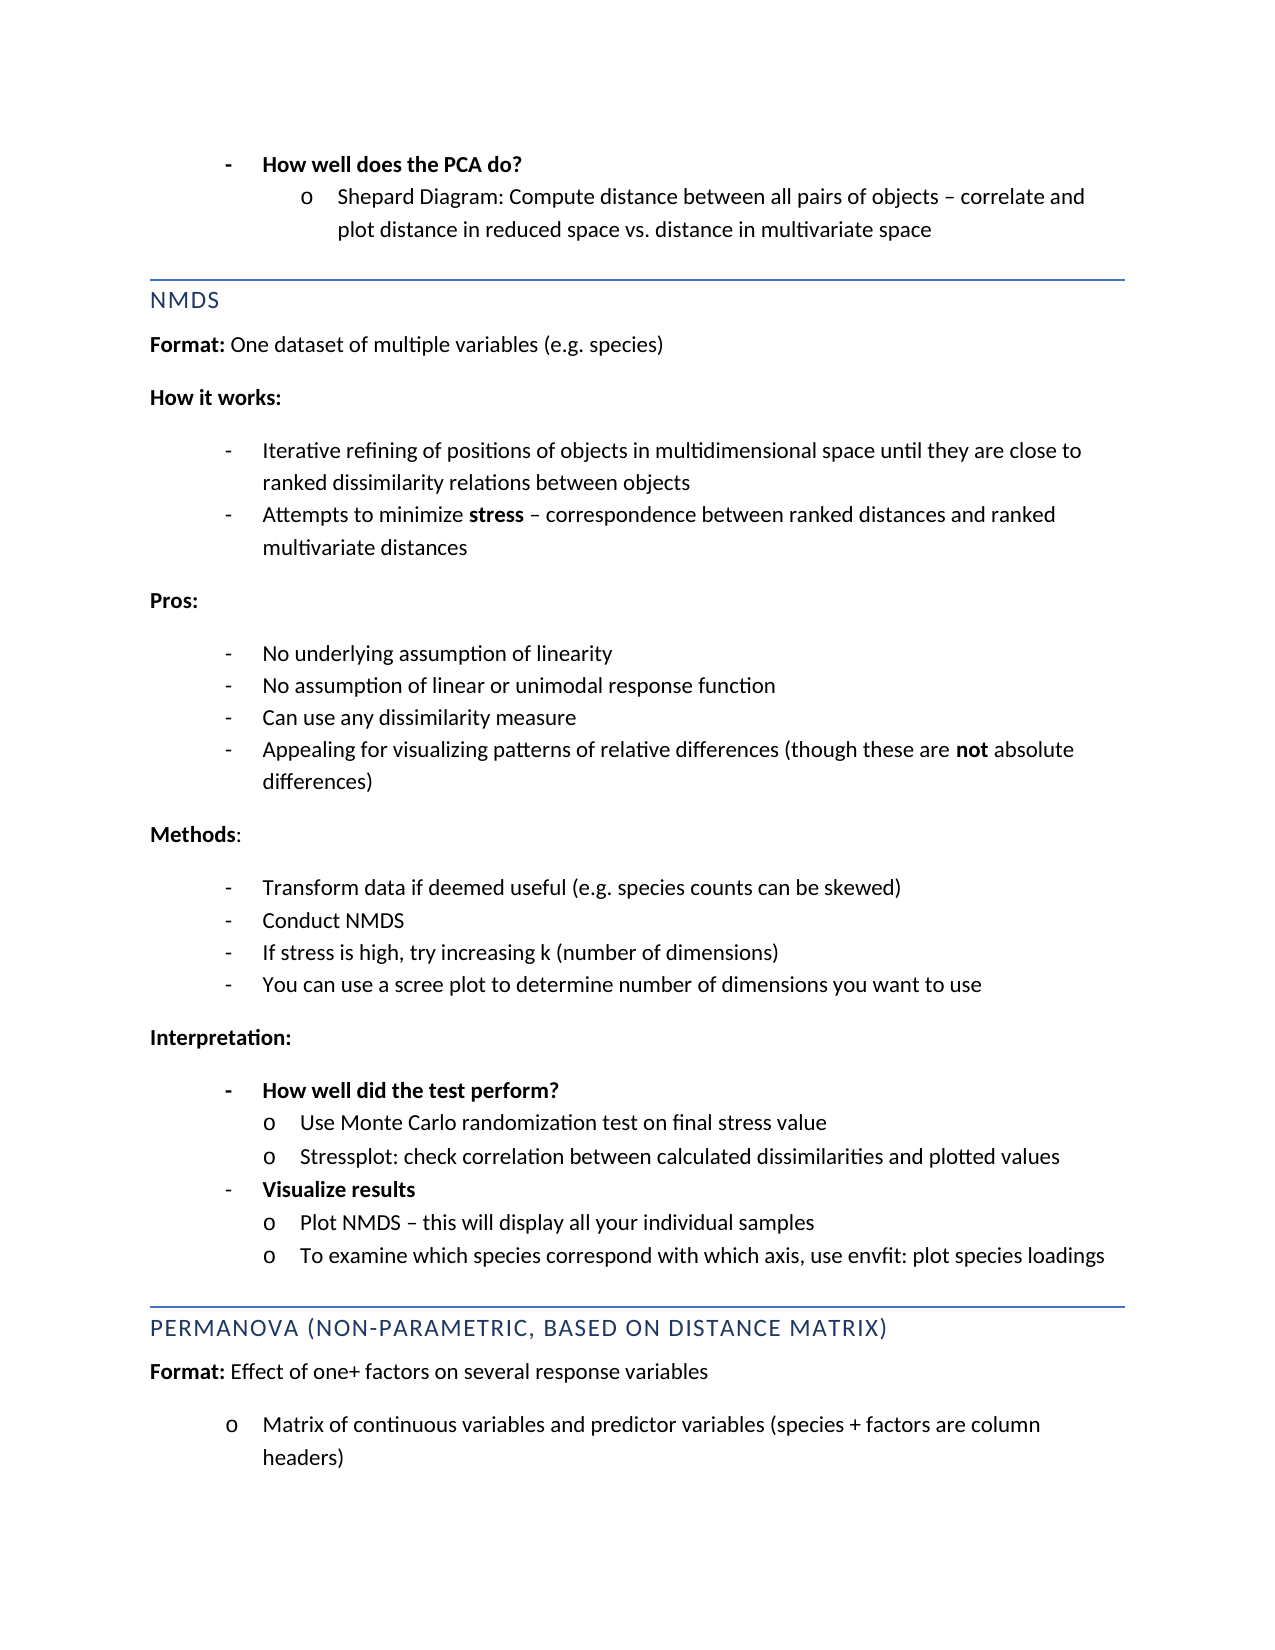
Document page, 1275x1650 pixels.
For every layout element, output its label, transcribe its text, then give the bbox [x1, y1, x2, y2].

list Plot NMDS – this will display all your individual samples [262, 1208, 1125, 1237]
list Stressplot: check correlation between calculated dissimilarities and plotted values [262, 1142, 1125, 1171]
list How well did the test perform? [225, 1076, 1125, 1104]
text How it works: [150, 383, 1125, 411]
list How well does the PCA do? [225, 150, 1125, 178]
subtitle PERMANOVA (Non-parametric, based on distance matrix) [150, 1308, 1125, 1342]
list Visualize results [225, 1175, 1125, 1203]
list Appealing for visualizing patterns of relative differences (though these are not absolute differences) [225, 735, 1125, 796]
text Methods: [150, 821, 1125, 848]
list No assumption of linear or unimodal response function [225, 671, 1125, 699]
list If stress is high, try increasing k (number of dimensions) [225, 938, 1125, 966]
text Interpretation: [150, 1023, 1125, 1051]
list Conduct NMDS [225, 906, 1125, 934]
text Pros: [150, 586, 1125, 614]
text Format: One dataset of multiple variables (e.g. species) [150, 330, 1125, 358]
subtitle NMDS [150, 281, 1125, 315]
list You can use a scree plot to determine number of dimensions you want to use [225, 970, 1125, 998]
list No underlying assumption of linearity [225, 639, 1125, 667]
list Matrix of continuous variables and predictor variables (species + factors are column headers) [225, 1410, 1125, 1471]
list Use Monte Carlo randomization test on final stress value [262, 1108, 1125, 1137]
text Format: Effect of one+ factors on several response variables [150, 1357, 1125, 1385]
list Can use any dissimilarity measure [225, 703, 1125, 731]
list To examine which species correspond with which axis, use envfit: plot species loadings [262, 1241, 1125, 1270]
list Iterative refining of positions of objects in multidimensional space until they are close to ranked dissimilarity relations between objects [225, 436, 1125, 496]
list Transform data if deemed useful (e.g. species counts can be skewed) [225, 873, 1125, 902]
list Attempts to minimize stress – correspondence between ranked distances and ranked multivariate distances [225, 501, 1125, 561]
list Shepard Diagram: Compute distance between all pairs of objects – correlate and plot distance in reduced space vs. distance in multivariate space [300, 182, 1125, 243]
